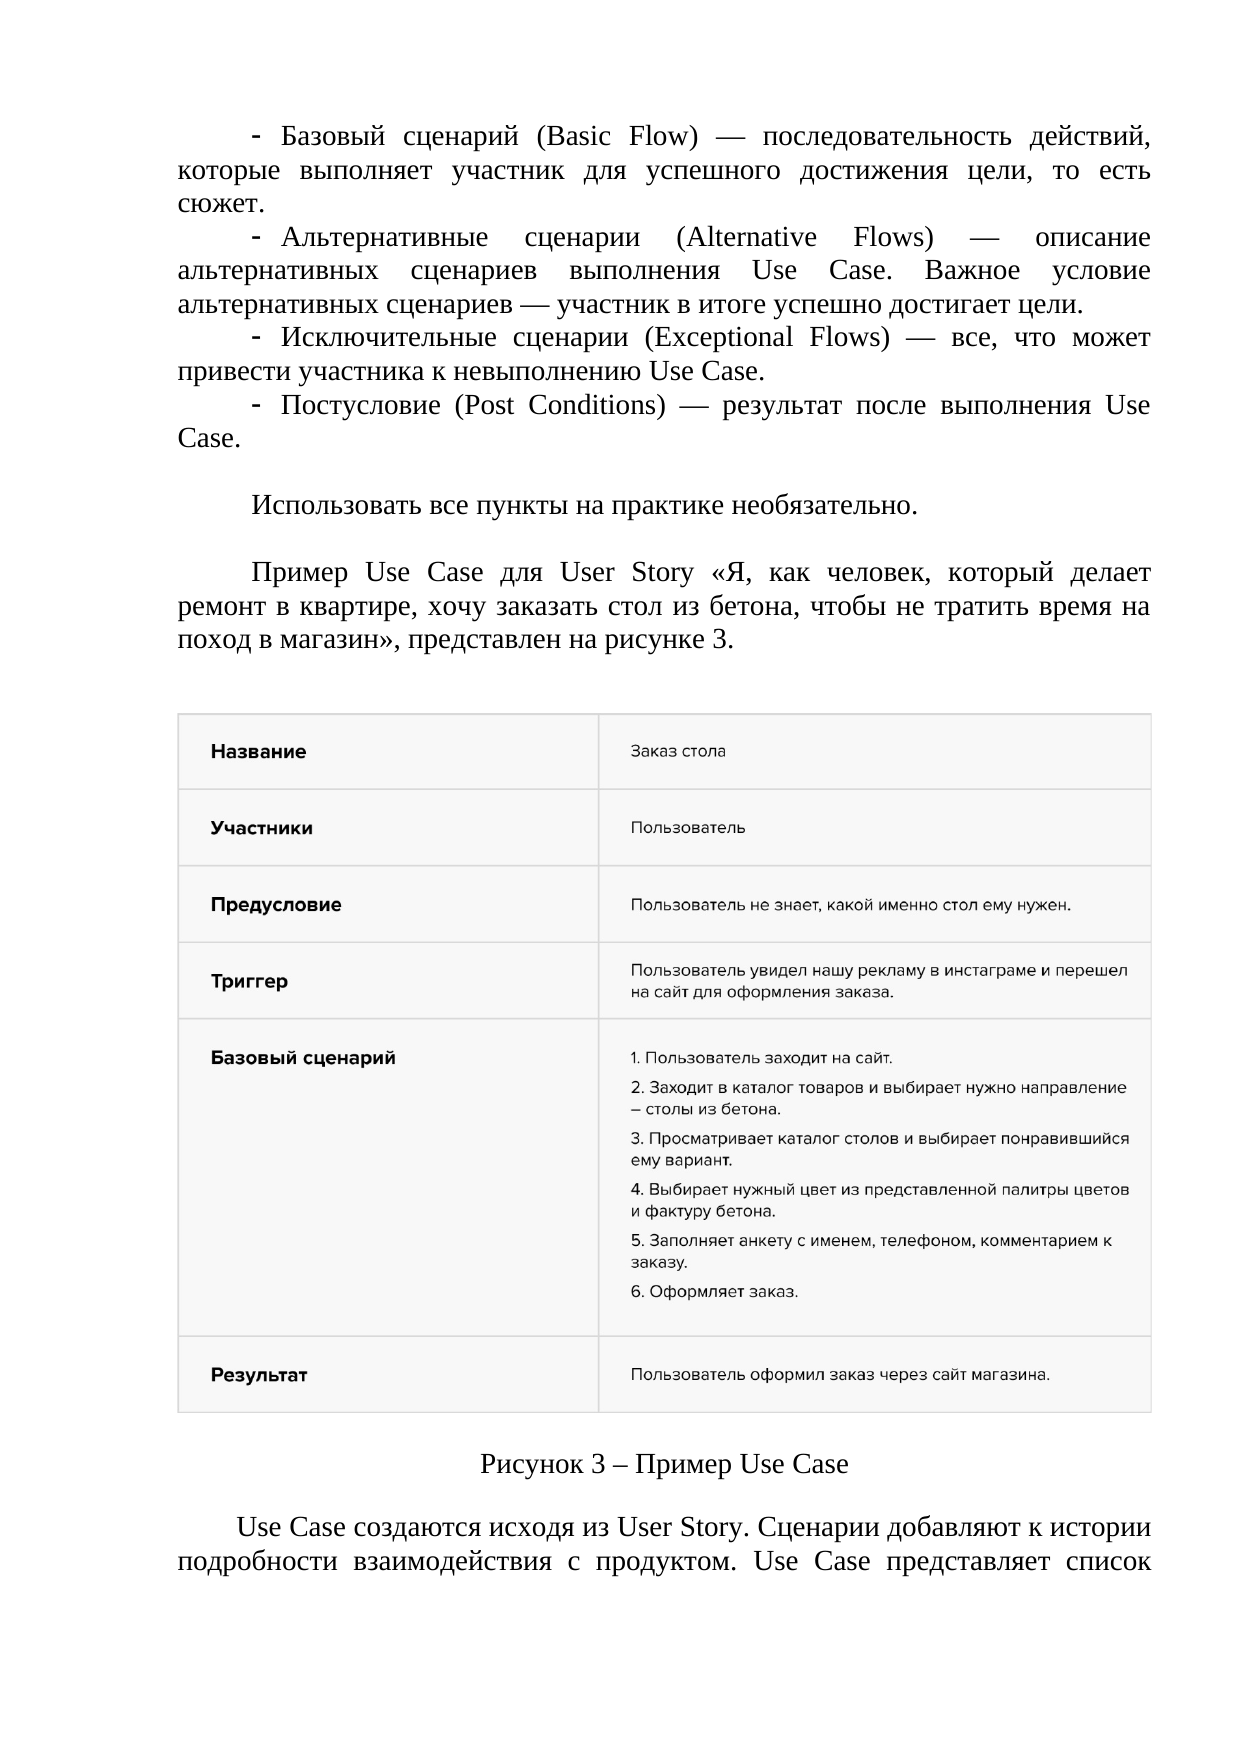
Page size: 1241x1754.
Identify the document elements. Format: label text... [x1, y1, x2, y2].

list Альтернативные сценарии (Alternative Flows) — описание альтернативных сценариев выполнения Use Case. Важное условие альтернативных сценариев — участник в итоге успешно достигает цели. [177, 219, 1152, 319]
text Использовать все пункты на практике необязательно. [177, 487, 1152, 521]
list Постусловие (Post Conditions) — результат после выполнения Use Case. [177, 387, 1152, 454]
list Рисунок 3 – Пример Use Case [177, 1446, 1152, 1480]
text Пример Use Case для User Story «Я, как человек, который делает ремонт в квартире, хочу заказать стол из бетона, чтобы не тратить время на поход в магазин», представлен на рисунке 3. [177, 554, 1152, 655]
list Исключительные сценарии (Exceptional Flows) — все, что может привести участника к невыполнению Use Case. [177, 319, 1152, 387]
list Базовый сценарий (Basic Flow) — последовательность действий, которые выполняет участник для успешного достижения цели, то есть сюжет. [177, 118, 1152, 219]
picture [177, 713, 1152, 1413]
